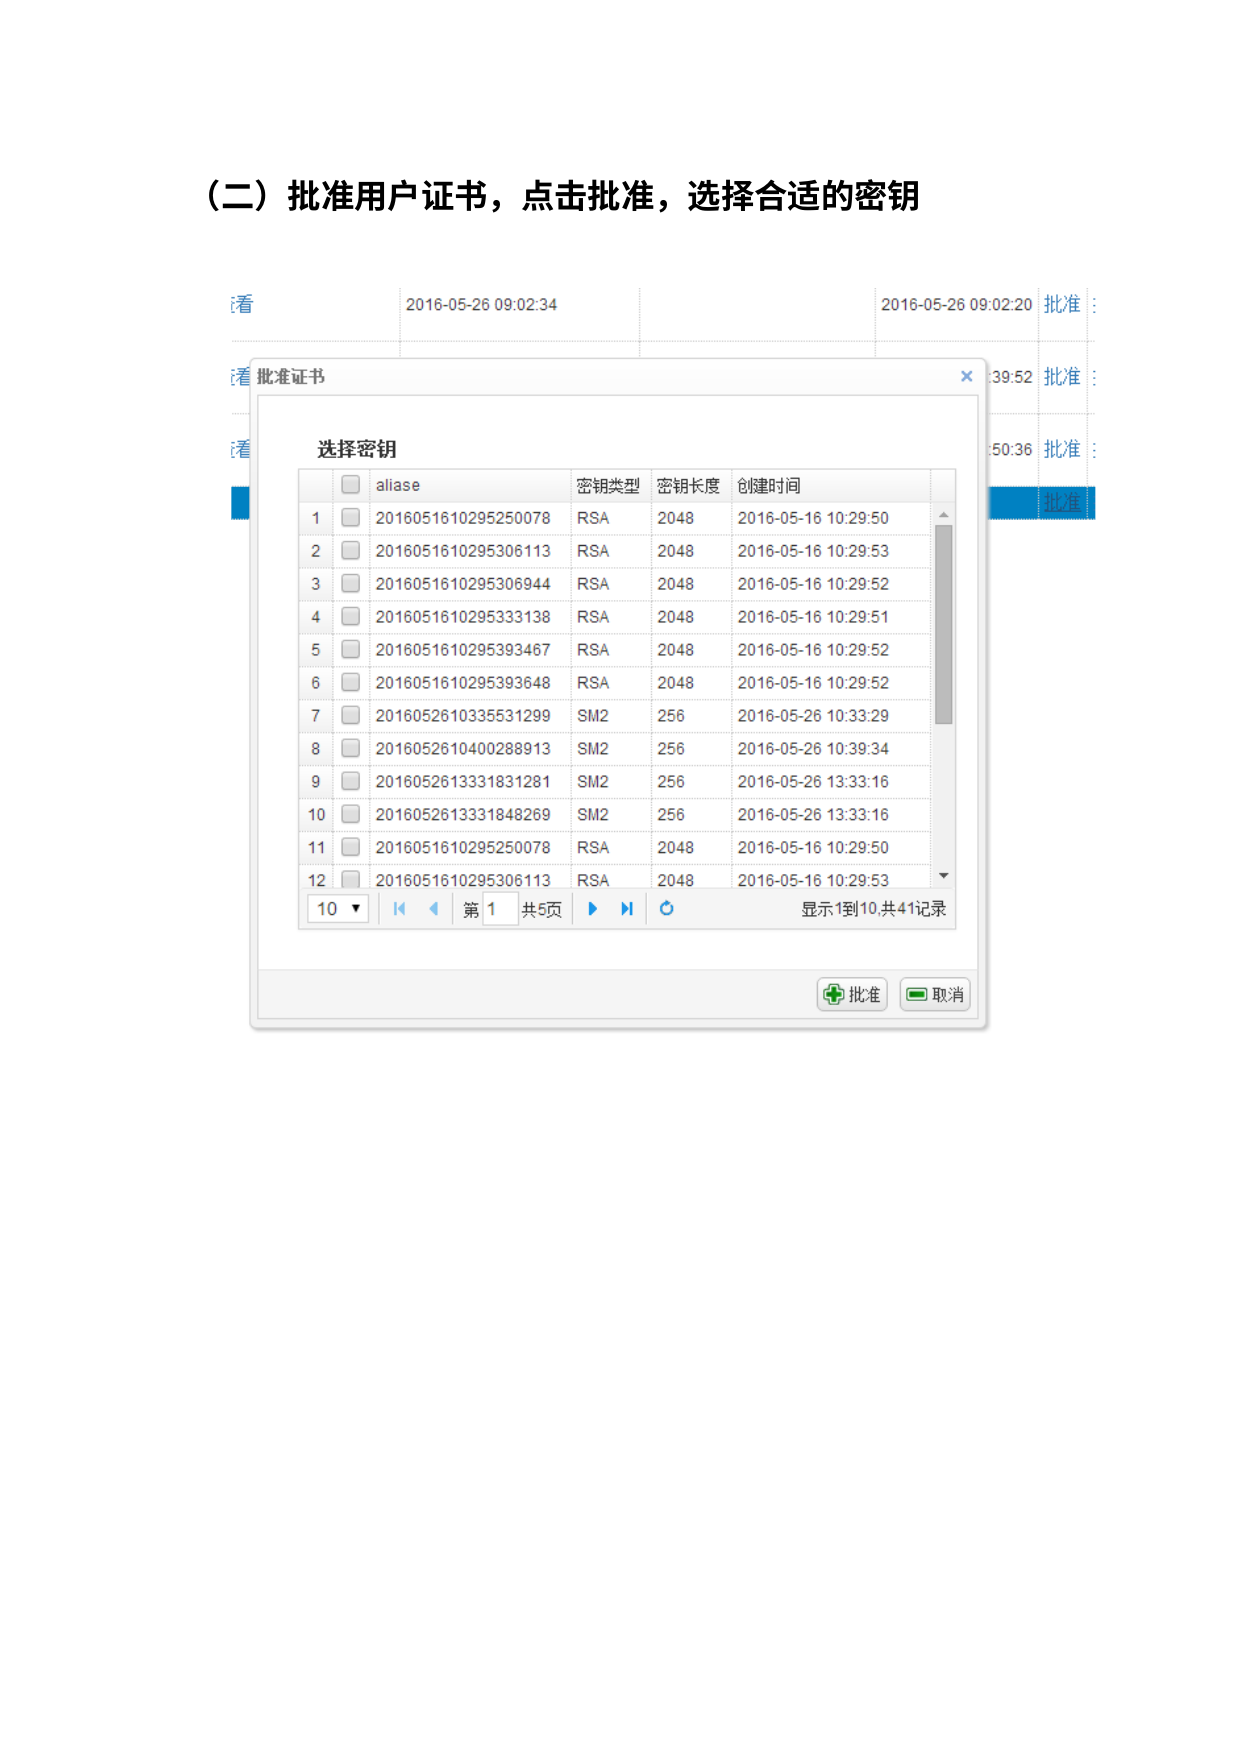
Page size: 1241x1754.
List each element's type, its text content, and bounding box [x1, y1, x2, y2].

picture [231, 288, 1096, 1059]
subtitle 批准用户证书，点击批准，选择合适的密钥 [187, 162, 1053, 227]
